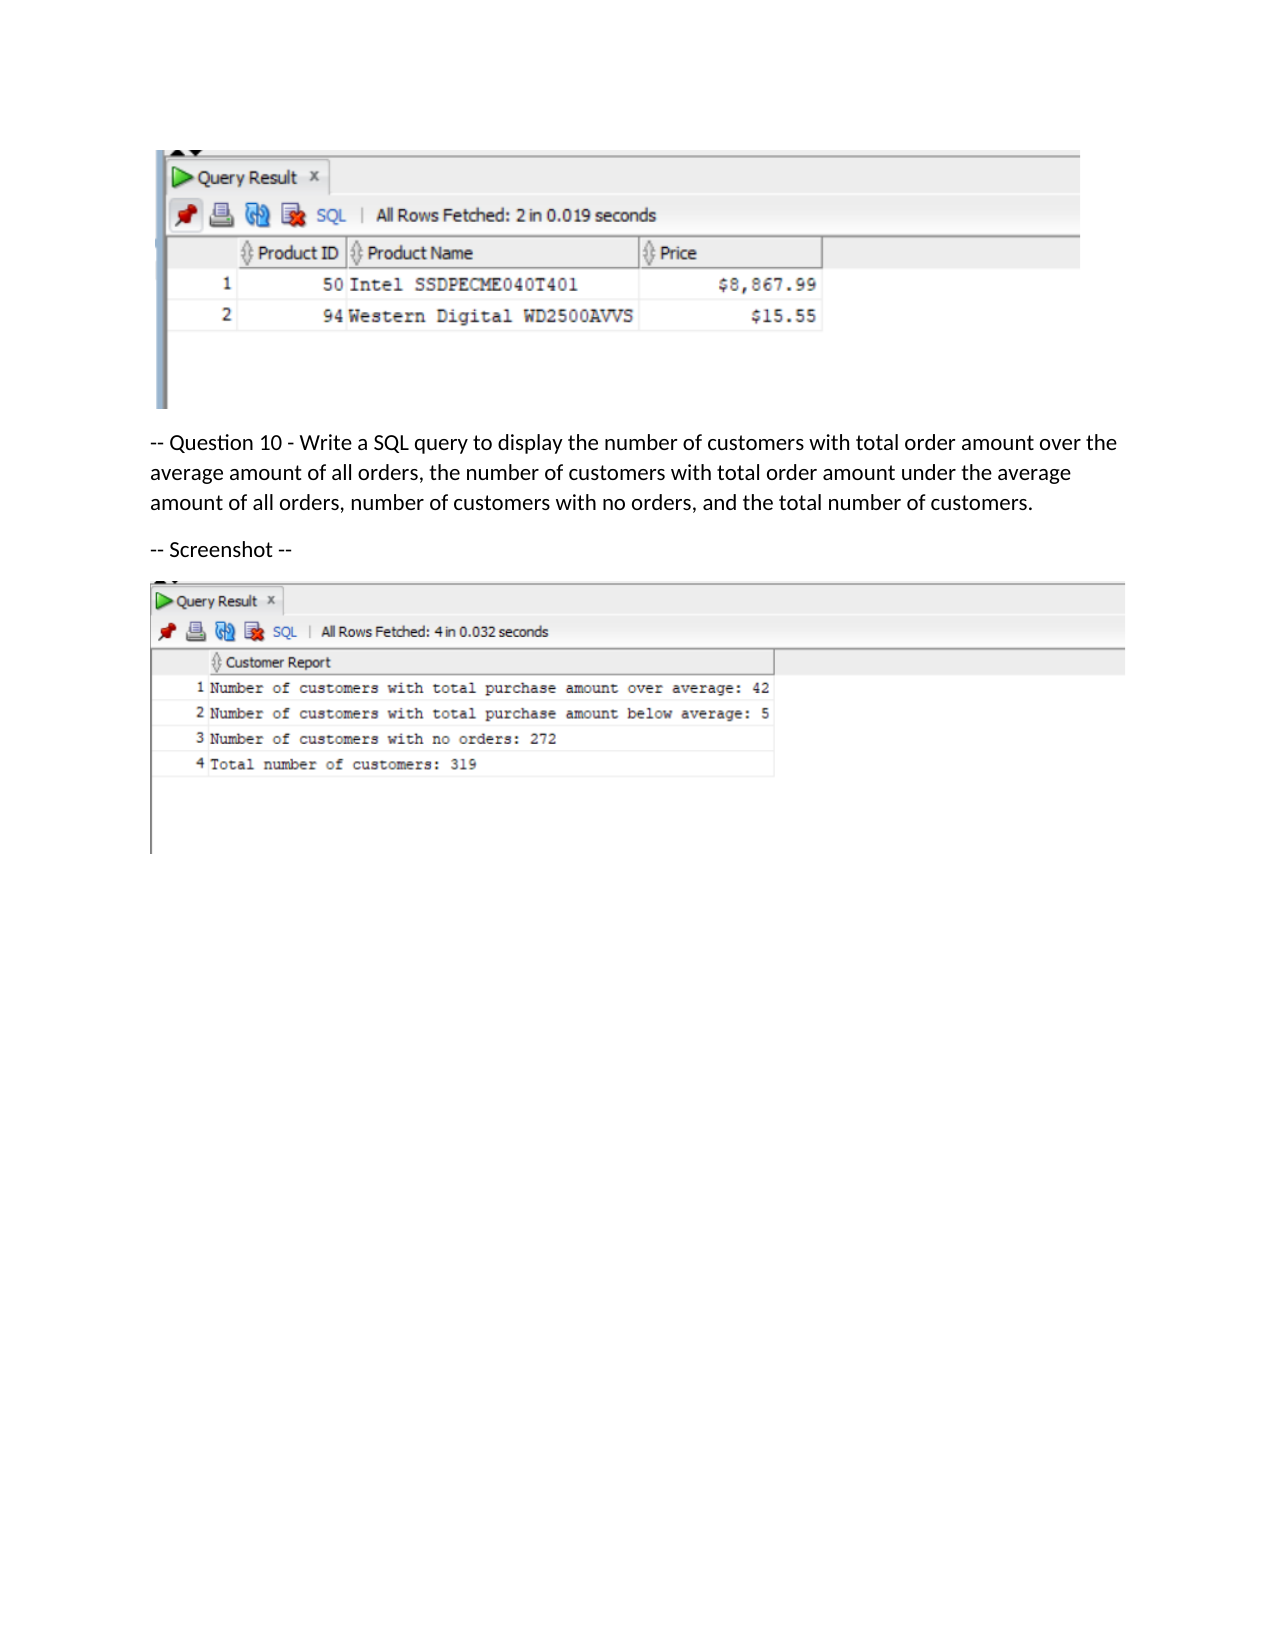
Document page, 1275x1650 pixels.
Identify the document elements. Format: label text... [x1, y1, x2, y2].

picture [155, 150, 1081, 409]
text -- Question 10 - Write a SQL query to display the number of customers with total order amount over the average amount of all orders, the number of customers with total order amount under the average amount of all orders, number of customers with no orders, and the total number of customers. [150, 428, 1125, 516]
text -- Screenshot -- [150, 535, 1125, 563]
picture [150, 581, 1125, 854]
